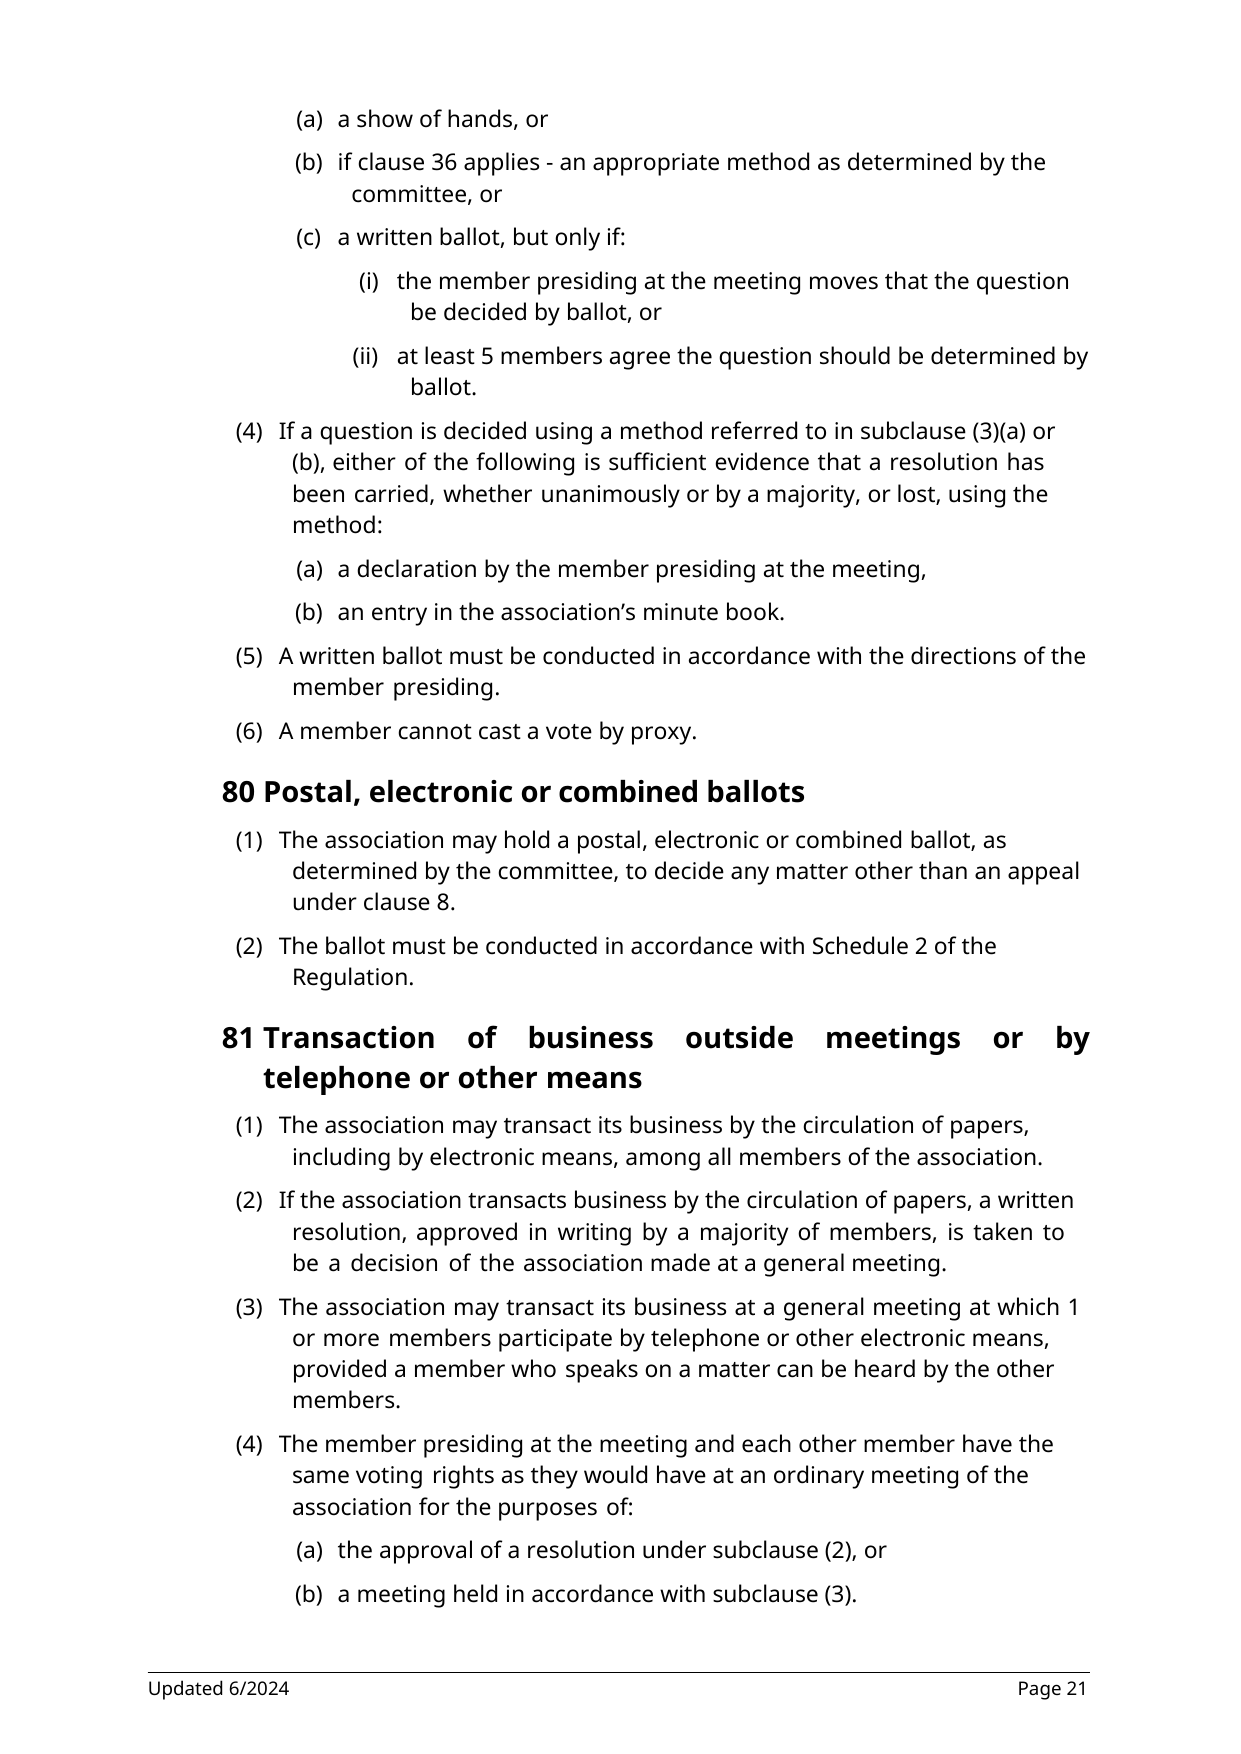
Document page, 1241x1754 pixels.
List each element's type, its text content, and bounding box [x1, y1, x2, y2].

list The association may hold a postal, electronic or combined ballot, as determined by the committee, to decide any matter other than an appeal under clause 8. [236, 823, 1090, 917]
list at least 5 members agree the question should be determined by ballot. [352, 340, 1090, 403]
list The association may transact its business at a general meeting at which 1 or more members participate by telephone or other electronic means, provided a member who speaks on a matter can be heard by the other members. [236, 1290, 1090, 1415]
list a show of hands, or [296, 103, 1090, 134]
list an entry in the association’s minute book. [295, 596, 1090, 628]
text Postal, electronic or combined ballots [222, 771, 1090, 811]
list if clause 36 applies - an appropriate method as determined by the committee, or [295, 146, 1090, 209]
list the approval of a resolution under subclause (2), or [296, 1534, 1090, 1565]
list the member presiding at the meeting moves that the question be decided by ballot, or [359, 265, 1090, 328]
list If the association transacts business by the circulation of papers, a written resolution, approved in writing by a majority of members, is taken to be a decision of the association made at a general meeting. [236, 1184, 1090, 1278]
list The ballot must be conducted in accordance with Schedule 2 of the Regulation. [236, 930, 1090, 992]
list a written ballot, but only if: [296, 221, 1090, 253]
text Transaction of business outside meetings or by telephone or other means [222, 1017, 1090, 1097]
list If a question is decided using a method referred to in subclause (3)(a) or (b), either of the following is sufficient evidence that a resolution has been carried, whether unanimously or by a majority, or lost, using the method: [236, 415, 1090, 540]
list a meeting held in accordance with subclause (3). [295, 1578, 1090, 1609]
list The member presiding at the meeting and each other member have the same voting rights as they would have at an ordinary meeting of the association for the purposes of: [236, 1428, 1090, 1522]
list a declaration by the member presiding at the meeting, [296, 553, 1090, 584]
list The association may transact its business by the circulation of papers, including by electronic means, among all members of the association. [236, 1109, 1090, 1172]
list A member cannot cast a vote by proxy. [236, 715, 1090, 746]
list A written ballot must be conducted in accordance with the directions of the member presiding. [236, 640, 1090, 703]
